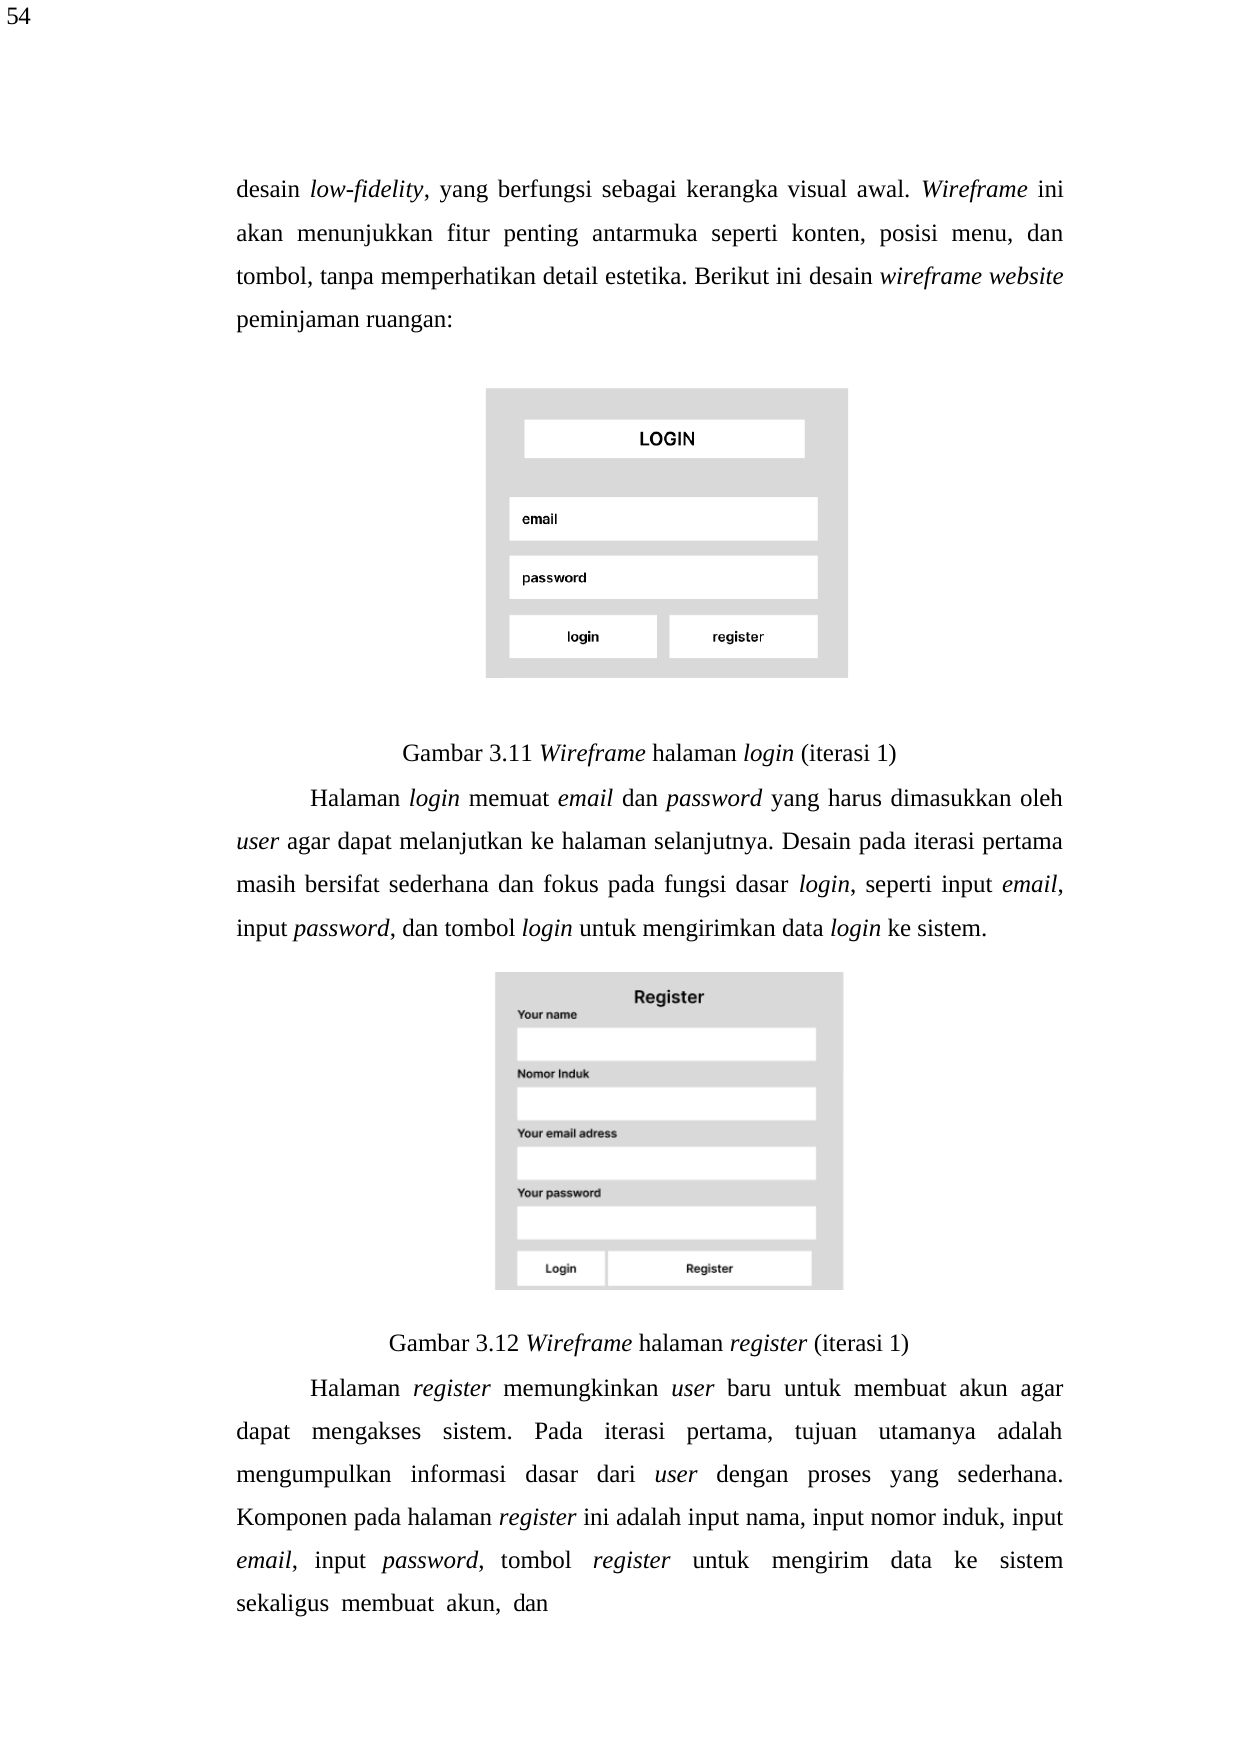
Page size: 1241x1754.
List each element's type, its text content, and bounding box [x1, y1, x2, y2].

text Halaman register memungkinkan user baru untuk membuat akun agar dapat mengakses sistem. Pada iterasi pertama, tujuan utamanya adalah mengumpulkan informasi dasar dari user dengan proses yang sederhana. Komponen pada halaman register ini adalah input nama, input nomor induk, input email, input password, tombol register untuk mengirim data ke sistem sekaligus membuat akun, dan [236, 1373, 1063, 1617]
text Gambar 3.11 Wireframe halaman login (iterasi 1) [402, 738, 1078, 766]
text Halaman login memuat email dan password yang harus dimasukkan oleh user agar dapat melanjutkan ke halaman selanjutnya. Desain pada iterasi pertama masih bersifat sederhana dan fokus pada fungsi dasar login, seperti input email, input password, dan tombol login untuk mengirimkan data login ke sistem. [236, 783, 1064, 941]
picture [494, 972, 845, 1290]
picture [485, 388, 849, 678]
text Gambar 3.12 Wireframe halaman register (iterasi 1) [389, 1328, 1078, 1356]
text desain low-fidelity, yang berfungsi sebagai kerangka visual awal. Wireframe ini akan menunjukkan fitur penting antarmuka seperti konten, posisi menu, dan tombol, tanpa memperhatikan detail estetika. Berikut ini desain wireframe website peminjaman ruangan: [236, 174, 1064, 333]
